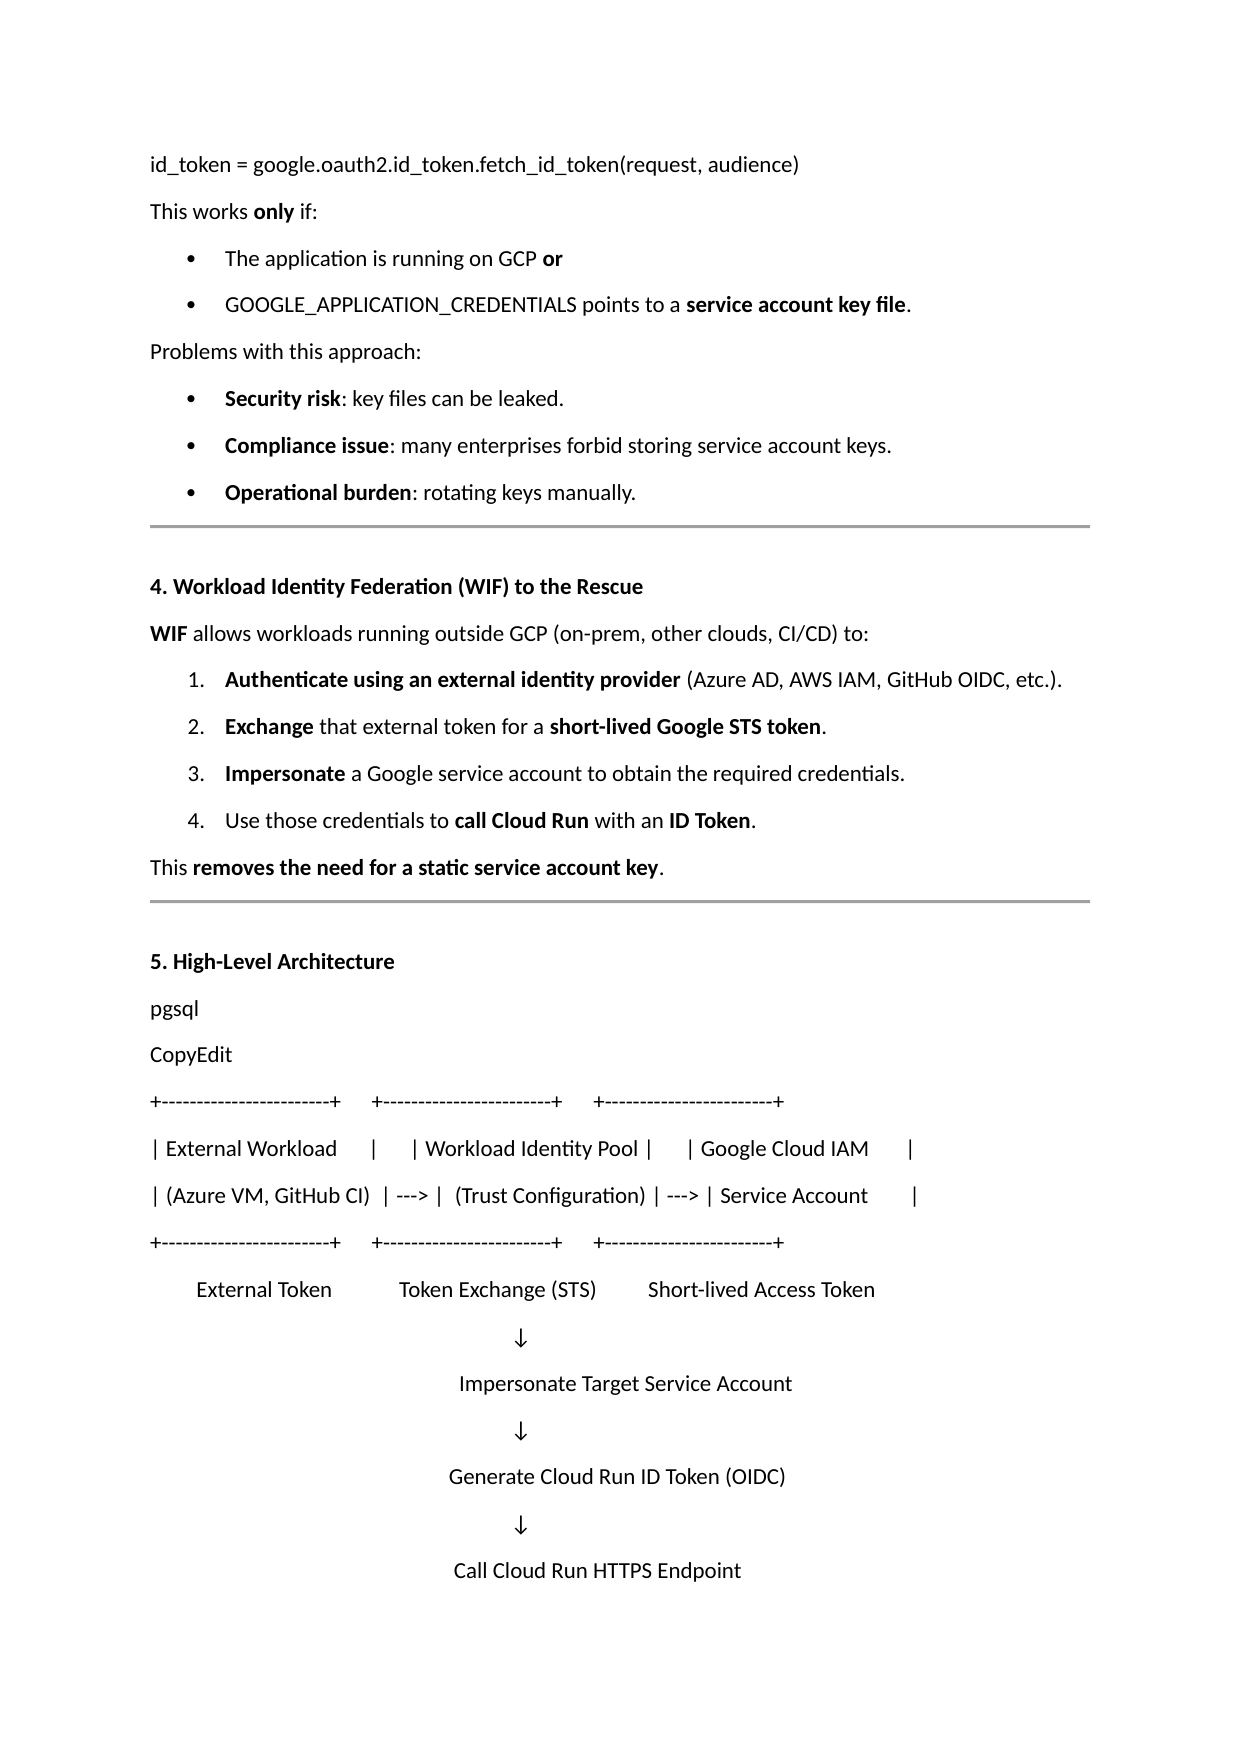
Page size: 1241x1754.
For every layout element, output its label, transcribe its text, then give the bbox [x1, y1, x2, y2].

list GOOGLE_APPLICATION_CREDENTIALS points to a service account key file. [187, 291, 1090, 319]
text WIF allows workloads running outside GCP (on-prem, other clouds, CI/CD) to: [150, 619, 1090, 647]
text Problems with this approach: [150, 337, 1090, 366]
list The application is running on GCP or [187, 244, 1090, 272]
text ↓ [150, 1322, 1090, 1350]
list Authenticate using an external identity provider (Azure AD, AWS IAM, GitHub OIDC, etc.). [187, 666, 1090, 694]
list Security risk: key files can be leaked. [187, 384, 1090, 412]
text +------------------------+ +------------------------+ +------------------------+ [150, 1228, 1090, 1256]
text id_token = google.oauth2.id_token.fetch_id_token(request, audience) [150, 150, 1090, 178]
text 5. High-Level Architecture [150, 947, 1090, 975]
text | External Workload | | Workload Identity Pool | | Google Cloud IAM | [150, 1134, 1090, 1162]
text 4. Workload Identity Federation (WIF) to the Rescue [150, 572, 1090, 600]
text +------------------------+ +------------------------+ +------------------------+ [150, 1087, 1090, 1116]
list Exchange that external token for a short-lived Google STS token. [187, 712, 1090, 741]
list Compliance issue: many enterprises forbid storing service account keys. [187, 431, 1090, 459]
text | (Azure VM, GitHub CI) | ---> | (Trust Configuration) | ---> | Service Account | [150, 1181, 1090, 1209]
text This works only if: [150, 197, 1090, 225]
text ↓ [150, 1509, 1090, 1537]
text CopyEdit [150, 1041, 1090, 1069]
list Operational burden: rotating keys manually. [187, 478, 1090, 506]
text pgsql [150, 994, 1090, 1022]
text Impersonate Target Service Account [150, 1369, 1090, 1397]
text External Token Token Exchange (STS) Short-lived Access Token [150, 1275, 1090, 1303]
list Impersonate a Google service account to obtain the required credentials. [187, 759, 1090, 787]
text Call Cloud Run HTTPS Endpoint [150, 1556, 1090, 1584]
list Use those credentials to call Cloud Run with an ID Token. [187, 806, 1090, 834]
text Generate Cloud Run ID Token (OIDC) [150, 1462, 1090, 1491]
text This removes the need for a static service account key. [150, 853, 1090, 881]
text ↓ [150, 1416, 1090, 1444]
